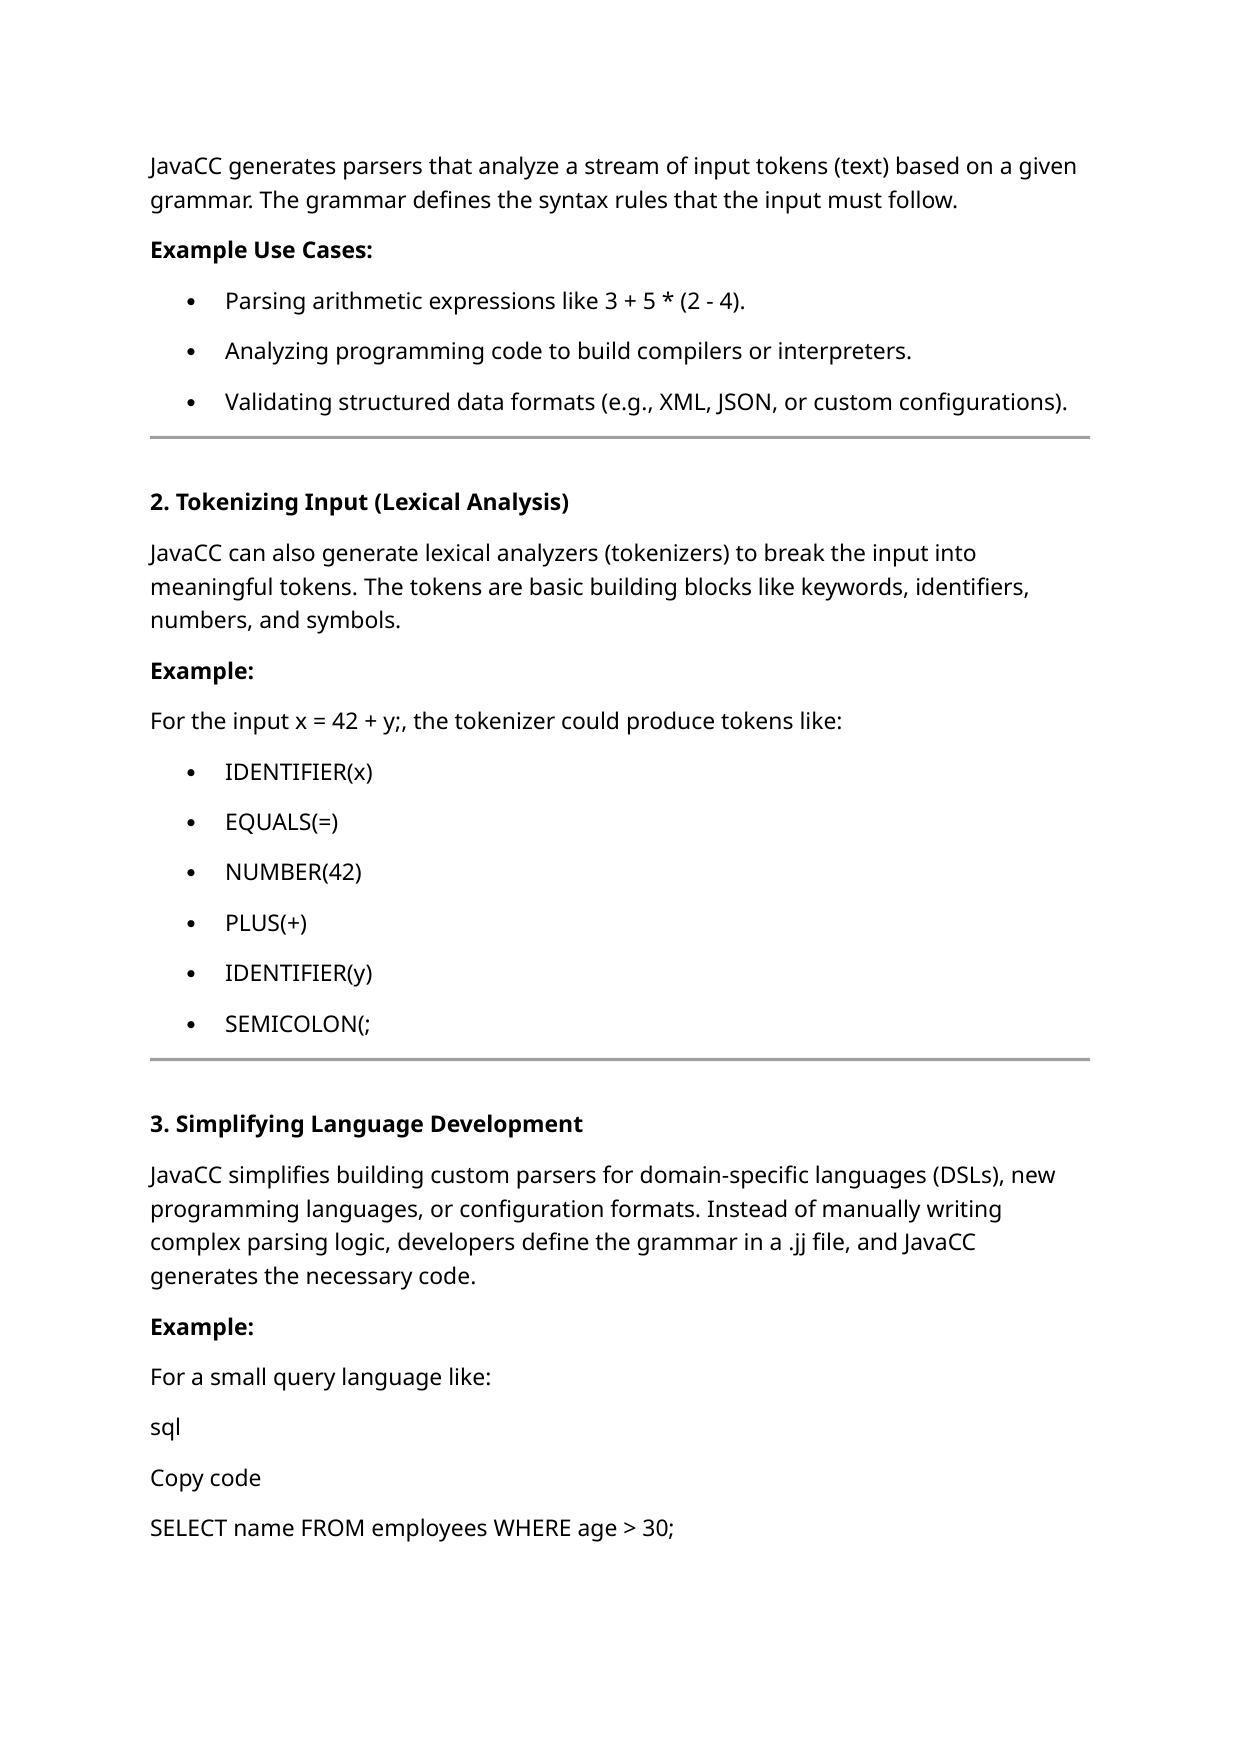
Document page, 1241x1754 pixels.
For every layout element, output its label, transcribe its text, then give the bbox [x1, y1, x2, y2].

text JavaCC can also generate lexical analyzers (tokenizers) to break the input into meaningful tokens. The tokens are basic building blocks like keywords, identifiers, numbers, and symbols. [150, 537, 1090, 635]
list IDENTIFIER(y) [187, 957, 1090, 988]
text JavaCC generates parsers that analyze a stream of input tokens (text) based on a given grammar. The grammar defines the syntax rules that the input must follow. [150, 150, 1090, 215]
text Copy code [150, 1462, 1090, 1493]
text SELECT name FROM employees WHERE age > 30; [150, 1512, 1090, 1543]
list Validating structured data formats (e.g., XML, JSON, or custom configurations). [187, 385, 1090, 417]
list PLUS(+) [187, 907, 1090, 938]
text JavaCC simplifies building custom parsers for domain-specific languages (DSLs), new programming languages, or configuration formats. Instead of manually writing complex parsing logic, developers define the grammar in a .jj file, and JavaCC generates the necessary code. [150, 1159, 1090, 1291]
text 2. Tokenizing Input (Lexical Analysis) [150, 486, 1090, 517]
list EQUALS(=) [187, 806, 1090, 837]
text sql [150, 1411, 1090, 1442]
text Example: [150, 1310, 1090, 1342]
list Parsing arithmetic expressions like 3 + 5 * (2 - 4). [187, 284, 1090, 316]
text Example Use Cases: [150, 234, 1090, 265]
text Example: [150, 654, 1090, 686]
list IDENTIFIER(x) [187, 755, 1090, 787]
list NUMBER(42) [187, 856, 1090, 887]
text For a small query language like: [150, 1361, 1090, 1392]
list SEMICOLON(; [187, 1007, 1090, 1039]
text For the input x = 42 + y;, the tokenizer could produce tokens like: [150, 705, 1090, 736]
text 3. Simplifying Language Development [150, 1108, 1090, 1139]
list Analyzing programming code to build compilers or interpreters. [187, 335, 1090, 366]
